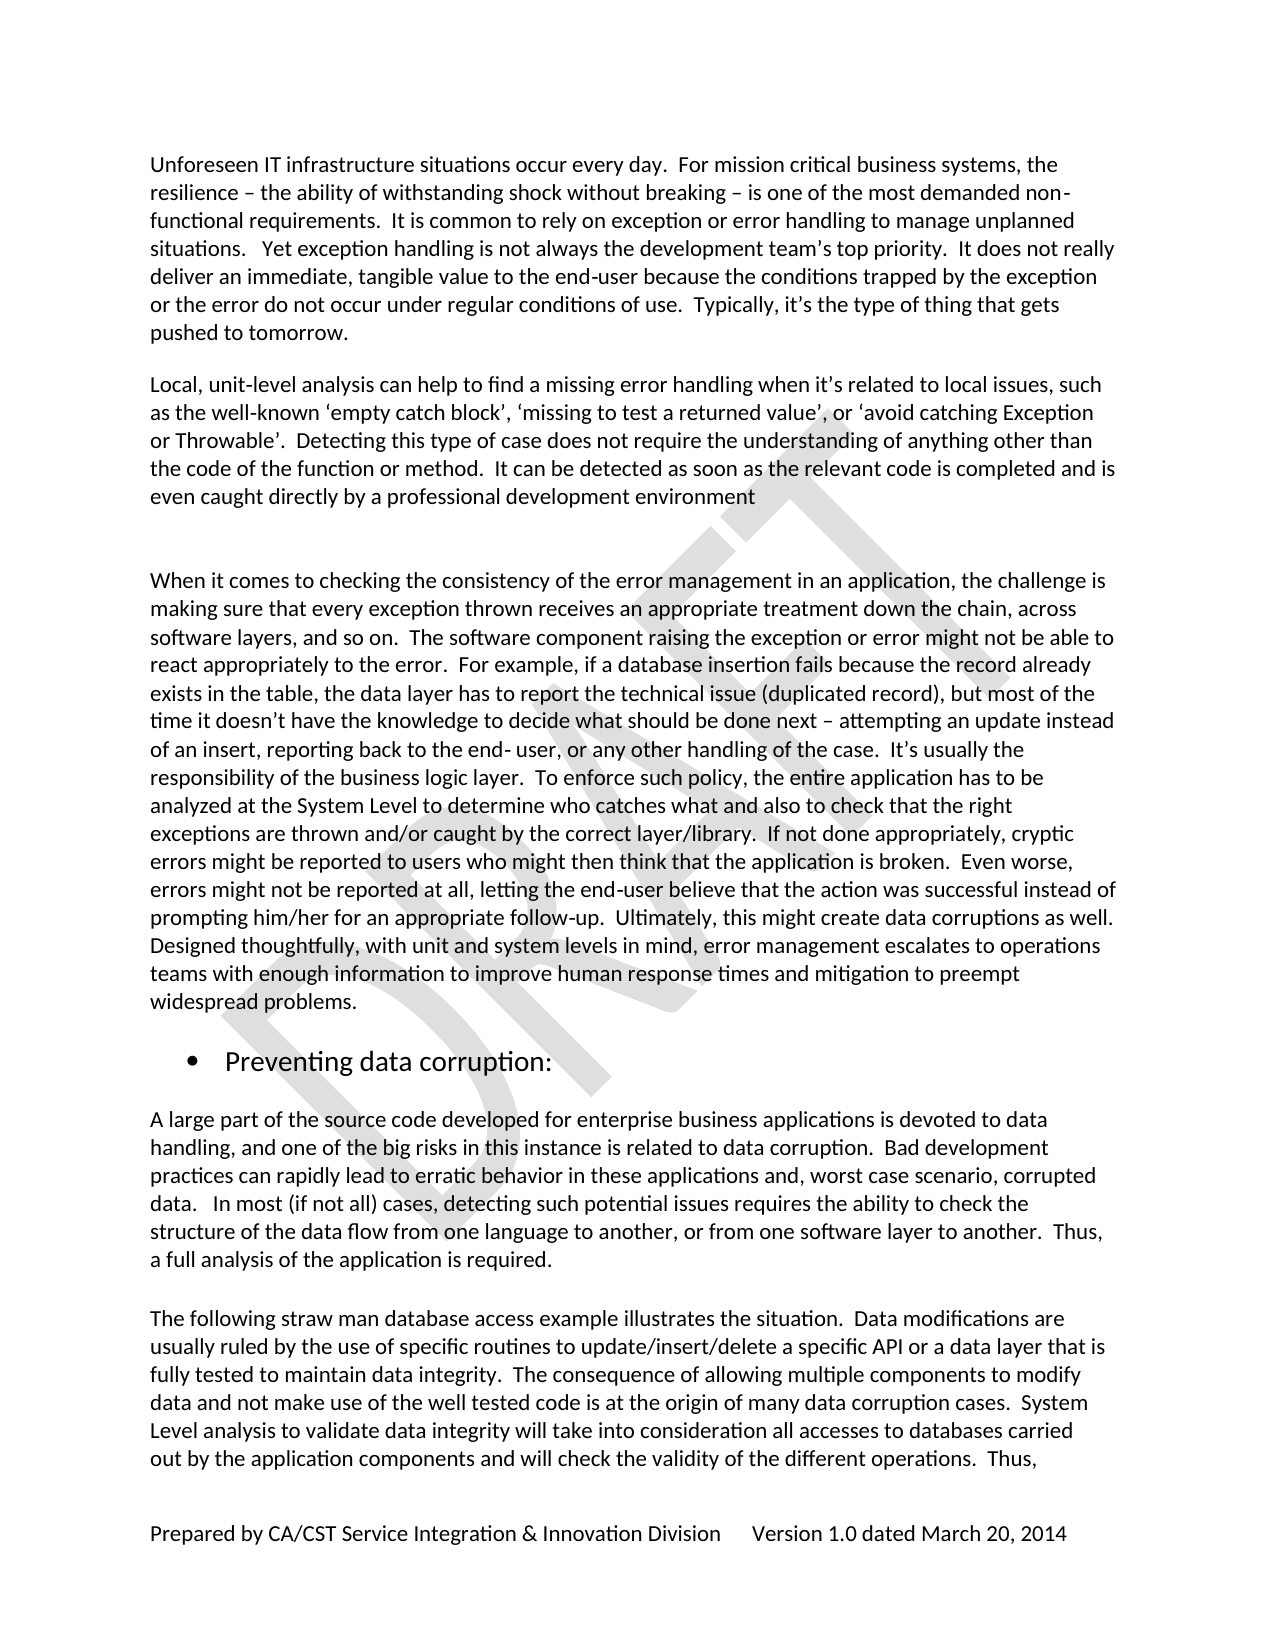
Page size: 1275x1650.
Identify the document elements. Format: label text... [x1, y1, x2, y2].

text Unforeseen IT infrastructure situations occur every day. For mission critical business systems, the resilience – the ability of withstanding shock without breaking – is one of the most demanded non‐functional requirements. It is common to rely on exception or error handling to manage unplanned situations. Yet exception handling is not always the development team’s top priority. It does not really deliver an immediate, tangible value to the end‐user because the conditions trapped by the exception or the error do not occur under regular conditions of use. Typically, it’s the type of thing that gets pushed to tomorrow. [150, 150, 1119, 346]
text Local, unit‐level analysis can help to find a missing error handling when it’s related to local issues, such as the well‐known ‘empty catch block’, ‘missing to test a returned value’, or ‘avoid catching Exception or Throwable’. Detecting this type of case does not require the understanding of anything other than the code of the function or method. It can be detected as soon as the relevant code is completed and is even caught directly by a professional development environment [150, 370, 1119, 511]
text Designed thoughtfully, with unit and system levels in mind, error management escalates to operations teams with enough information to improve human response times and mitigation to preempt widespread problems. [150, 931, 1119, 1015]
text A large part of the source code developed for enterprise business applications is devoted to data handling, and one of the big risks in this instance is related to data corruption. Bad development practices can rapidly lead to erratic behavior in these applications and, worst case scenario, corrupted data. In most (if not all) cases, detecting such potential issues requires the ability to check the structure of the data flow from one language to another, or from one software layer to another. Thus, a full analysis of the application is required. [150, 1105, 1108, 1273]
text When it comes to checking the consistency of the error management in an application, the challenge is making sure that every exception thrown receives an appropriate treatment down the chain, across software layers, and so on. The software component raising the exception or error might not be able to react appropriately to the error. For example, if a database insertion fails because the record already exists in the table, the data layer has to report the technical issue (duplicated record), but most of the time it doesn’t have the knowledge to decide what should be done next – attempting an update instead of an insert, reporting back to the end‐ user, or any other handling of the case. It’s usually the responsibility of the business logic layer. To enforce such policy, the entire application has to be analyzed at the System Level to determine who catches what and also to check that the right exceptions are thrown and/or caught by the correct layer/library. If not done appropriately, cryptic errors might be reported to users who might then think that the application is broken. Even worse, errors might not be reported at all, letting the end‐user believe that the action was successful instead of prompting him/her for an appropriate follow‐up. Ultimately, this might create data corruptions as well. [150, 567, 1119, 931]
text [150, 1304, 1108, 1472]
list Preventing data corruption: [187, 1043, 1125, 1078]
